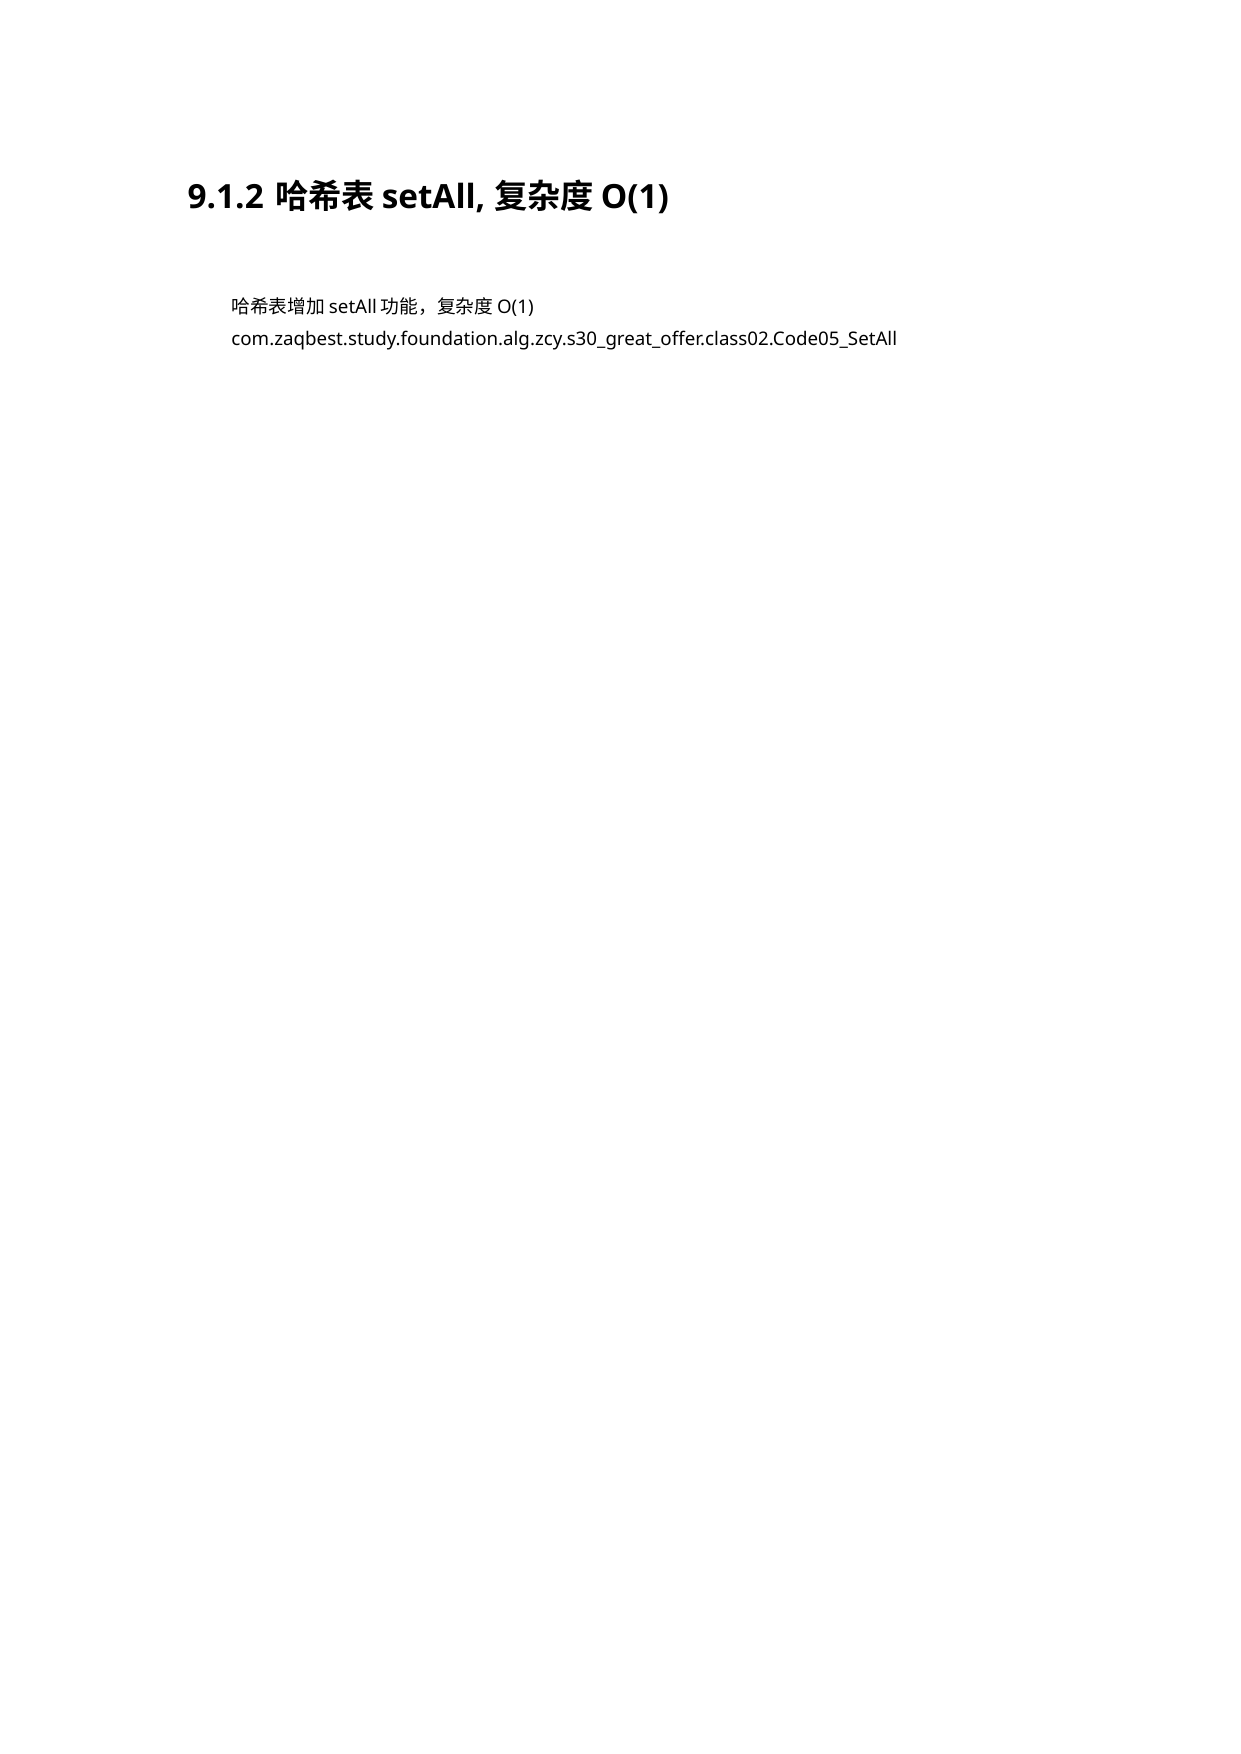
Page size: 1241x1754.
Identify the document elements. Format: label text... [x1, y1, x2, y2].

subtitle 哈希表setAll, 复杂度O(1) [187, 162, 1053, 227]
text com.zaqbest.study.foundation.alg.zcy.s30_great_offer.class02.Code05_SetAll [187, 322, 1053, 354]
text 哈希表增加setAll功能，复杂度O(1) [187, 289, 1053, 322]
